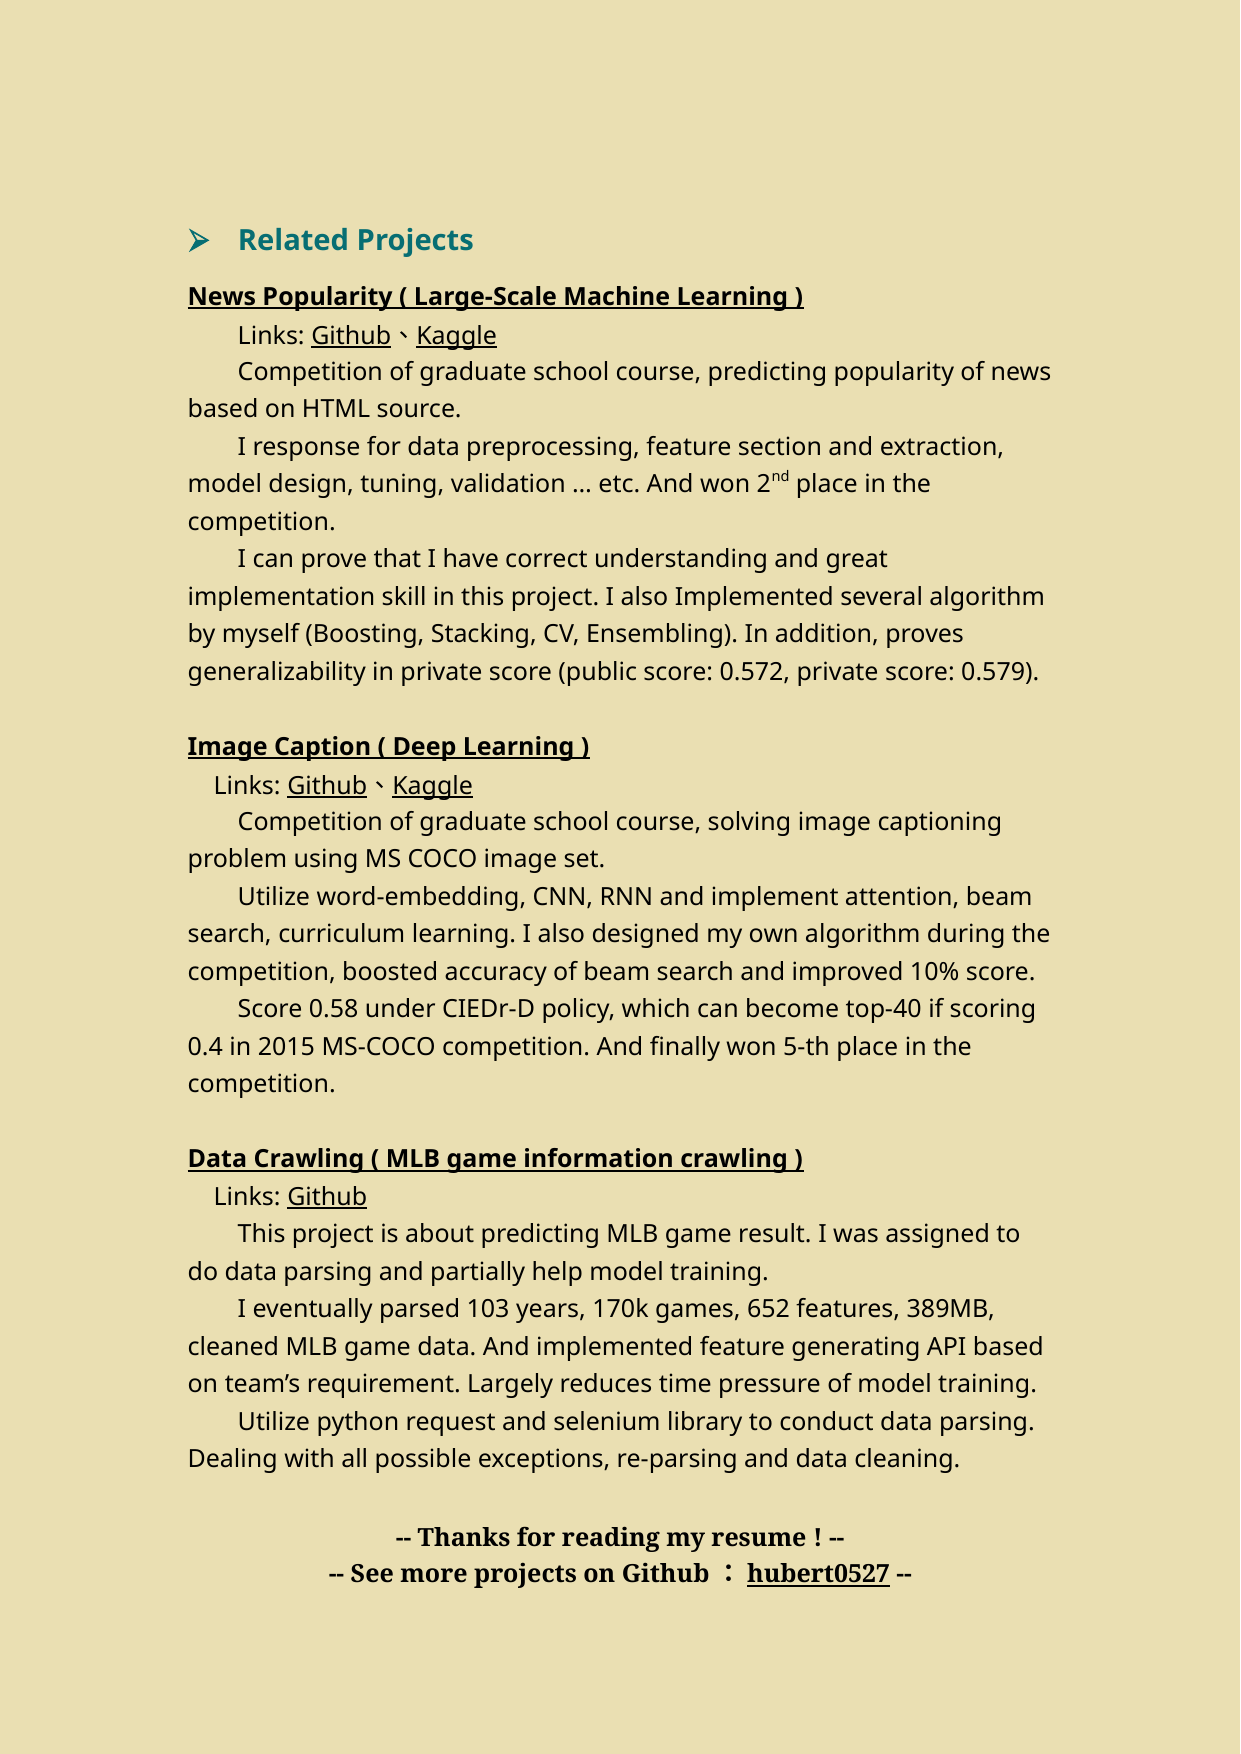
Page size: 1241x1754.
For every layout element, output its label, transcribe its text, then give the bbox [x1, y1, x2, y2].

text Utilize python request and selenium library to conduct data parsing. Dealing with all possible exceptions, re-parsing and data cleaning. [187, 1402, 1053, 1477]
list Related Projects [187, 202, 1053, 277]
text Utilize word-embedding, CNN, RNN and implement attention, beam search, curriculum learning. I also designed my own algorithm during the competition, boosted accuracy of beam search and improved 10% score. [187, 877, 1053, 989]
text Competition of graduate school course, solving image captioning problem using MS COCO image set. [187, 802, 1053, 877]
text Competition of graduate school course, predicting popularity of news based on HTML source. [187, 352, 1053, 427]
text I eventually parsed 103 years, 170k games, 652 features, 389MB, cleaned MLB game data. And implemented feature generating API based on team’s requirement. Largely reduces time pressure of model training. [187, 1289, 1053, 1402]
text Links: Github [187, 1177, 1053, 1214]
text News Popularity ( Large-Scale Machine Learning ) [187, 277, 1053, 314]
text Image Caption ( Deep Learning ) [187, 727, 1053, 764]
text I can prove that I have correct understanding and great implementation skill in this project. I also Implemented several algorithm by myself (Boosting, Stacking, CV, Ensembling). In addition, proves generalizability in private score (public score: 0.572, private score: 0.579). [187, 539, 1053, 689]
text Links: Github、Kaggle [187, 764, 1053, 802]
text Data Crawling ( MLB game information crawling ) [187, 1139, 1053, 1177]
text Links: Github、Kaggle [187, 314, 1053, 352]
text This project is about predicting MLB game result. I was assigned to do data parsing and partially help model training. [187, 1214, 1053, 1289]
text I response for data preprocessing, feature section and extraction, model design, tuning, validation … etc. And won 2nd place in the competition. [187, 427, 1053, 539]
text Score 0.58 under CIEDr-D policy, which can become top-40 if scoring 0.4 in 2015 MS-COCO competition. And finally won 5-th place in the competition. [187, 989, 1053, 1102]
